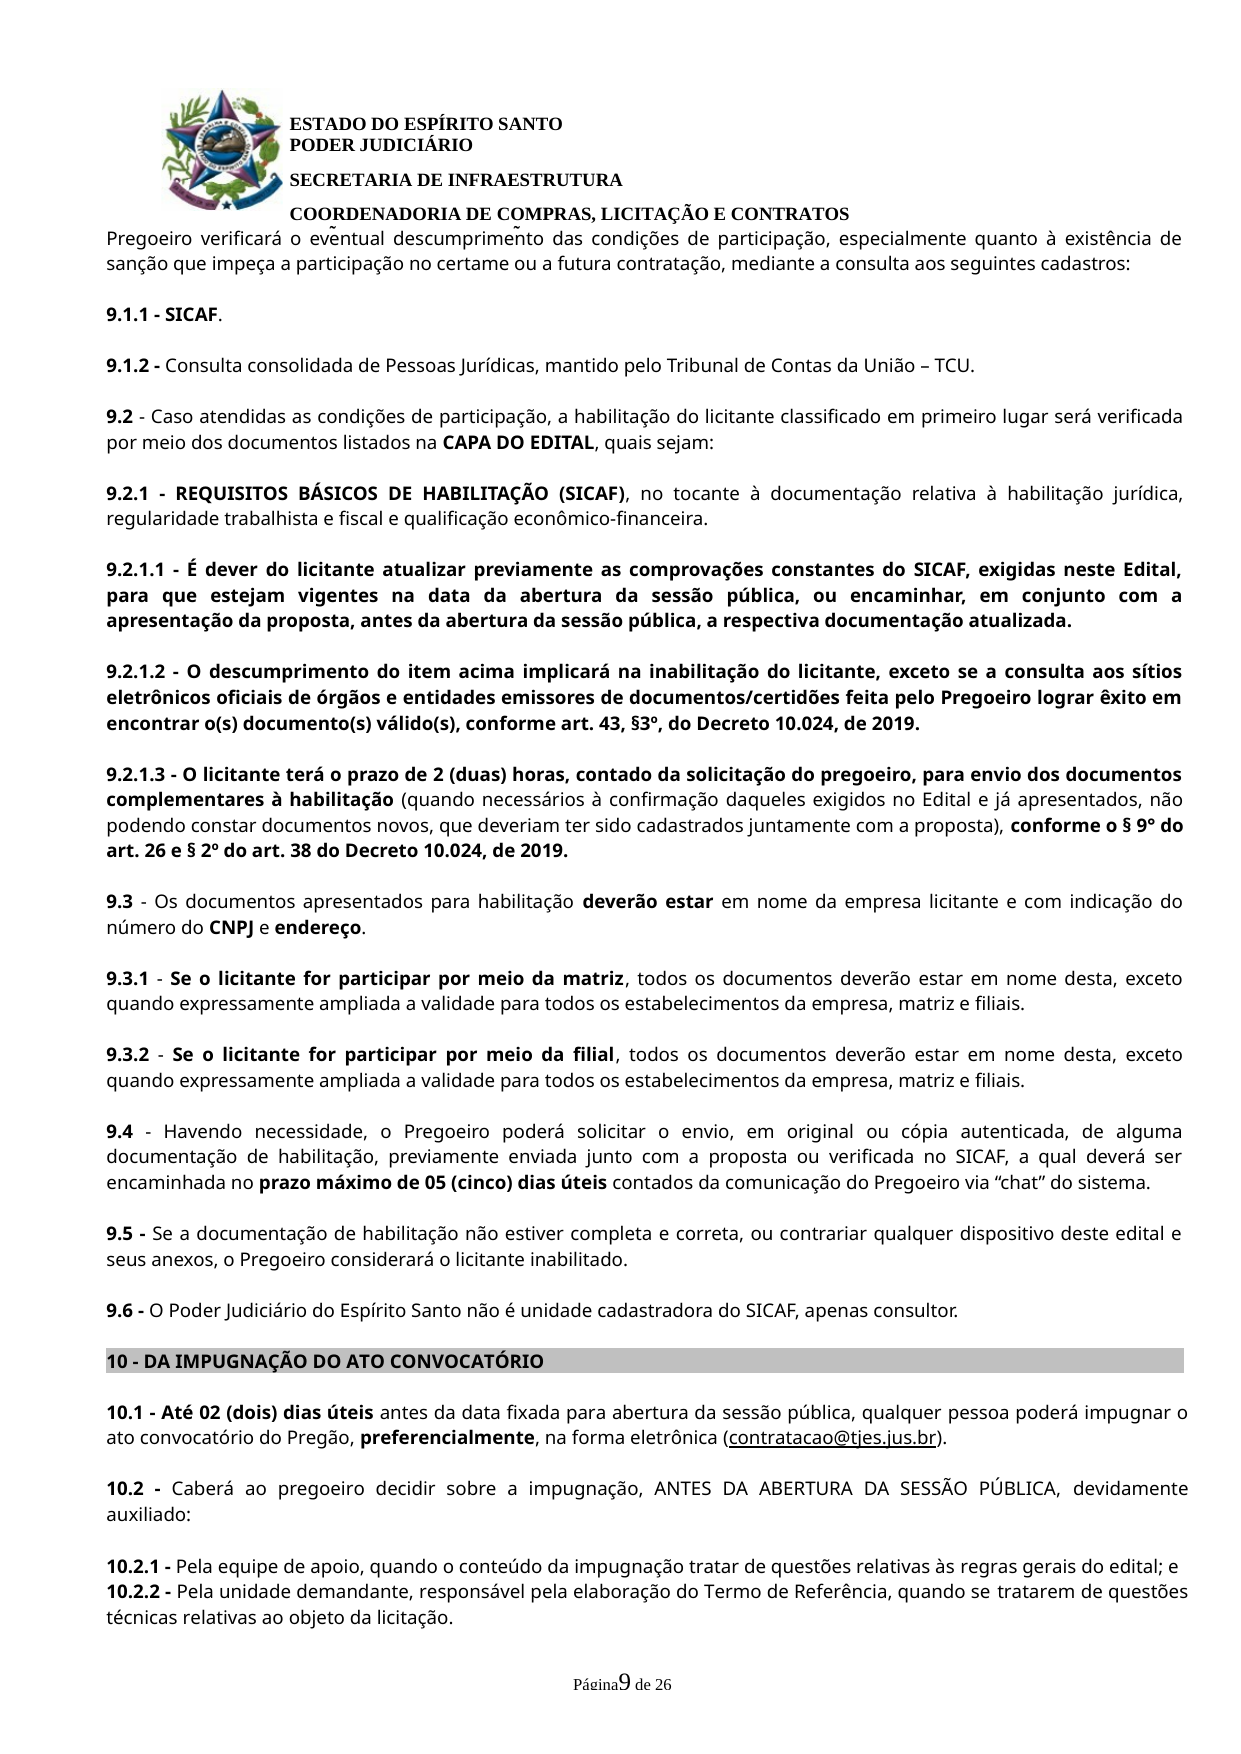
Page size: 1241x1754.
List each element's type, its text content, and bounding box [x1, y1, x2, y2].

text 9.3.1 - Se o licitante for participar por meio da matriz, todos os documentos deverão estar em nome desta, exceto quando expressamente ampliada a validade para todos os estabelecimentos da empresa, matriz e filiais. [106, 965, 1184, 1016]
text 9.6 - O Poder Judiciário do Espírito Santo não é unidade cadastradora do SICAF, apenas consultor. [106, 1297, 1184, 1322]
text 10.2.2 - Pela unidade demandante, responsável pela elaboração do Termo de Referência, quando se tratarem de questões técnicas relativas ao objeto da licitação. [106, 1579, 1188, 1630]
text 10.1 - Até 02 (dois) dias úteis antes da data fixada para abertura da sessão pública, qualquer pessoa poderá impugnar o ato convocatório do Pregão, preferencialmente, na forma eletrônica (contratacao@tjes.jus.br). [106, 1399, 1188, 1450]
text 10.2.1 - Pela equipe de apoio, quando o conteúdo da impugnação tratar de questões relativas às regras gerais do edital; e [106, 1553, 1188, 1579]
text 9.1.2 - Consulta consolidada de Pessoas Jurídicas, mantido pelo Tribunal de Contas da União – TCU. [106, 353, 1184, 378]
text 9.4 - Havendo necessidade, o Pregoeiro poderá solicitar o envio, em original ou cópia autenticada, de alguma documentação de habilitação, previamente enviada junto com a proposta ou verificada no SICAF, a qual deverá ser encaminhada no prazo máximo de 05 (cinco) dias úteis contados da comunicação do Pregoeiro via “chat” do sistema. [106, 1118, 1184, 1195]
text 10 - DA IMPUGNAÇÃO DO ATO CONVOCATÓRIO [106, 1348, 1184, 1373]
text 9.2 - Caso atendidas as condições de participação, a habilitação do licitante classificado em primeiro lugar será verificada por meio dos documentos listados na CAPA DO EDITAL, quais sejam: [106, 404, 1184, 455]
text 9.2.1.3 - O licitante terá o prazo de 2 (duas) horas, contado da solicitação do pregoeiro, para envio dos documentos complementares à habilitação (quando necessários à confirmação daqueles exigidos no Edital e já apresentados, não podendo constar documentos novos, que deveriam ter sido cadastrados juntamente com a proposta), conforme o § 9° do art. 26 e § 2º do art. 38 do Decreto 10.024, de 2019. [106, 761, 1184, 863]
text 9.3 - Os documentos apresentados para habilitação deverão estar em nome da empresa licitante e com indicação do número do CNPJ e endereço. [106, 888, 1184, 939]
text 10.2 - Caberá ao pregoeiro decidir sobre a impugnação, ANTES DA ABERTURA DA SESSÃO PÚBLICA, devidamente auxiliado: [106, 1476, 1188, 1527]
text 9.2.1.1 - É dever do licitante atualizar previamente as comprovações constantes do SICAF, exigidas neste Edital, para que estejam vigentes na data da abertura da sessão pública, ou encaminhar, em conjunto com a apresentação da proposta, antes da abertura da sessão pública, a respectiva documentação atualizada. [106, 557, 1184, 633]
text 9.5 - Se a documentação de habilitação não estiver completa e correta, ou contrariar qualquer dispositivo deste edital e seus anexos, o Pregoeiro considerará o licitante inabilitado. [106, 1220, 1184, 1271]
text 9.3.2 - Se o licitante for participar por meio da filial, todos os documentos deverão estar em nome desta, exceto quando expressamente ampliada a validade para todos os estabelecimentos da empresa, matriz e filiais. [106, 1042, 1184, 1093]
text 9.2.1 - REQUISITOS BÁSICOS DE HABILITAÇÃO (SICAF), no tocante à documentação relativa à habilitação jurídica, regularidade trabalhista e fiscal e qualificação econômico-financeira. [106, 480, 1184, 531]
text 9.2.1.2 - O descumprimento do item acima implicará na inabilitação do licitante, exceto se a consulta aos sítios eletrônicos oficiais de órgãos e entidades emissores de documentos/certidões feita pelo Pregoeiro lograr êxito em encontrar o(s) documento(s) válido(s), conforme art. 43, §3º, do Decreto 10.024, de 2019. [106, 659, 1184, 735]
picture [161, 88, 283, 211]
text 9.1.1 - SICAF. [106, 302, 1184, 327]
